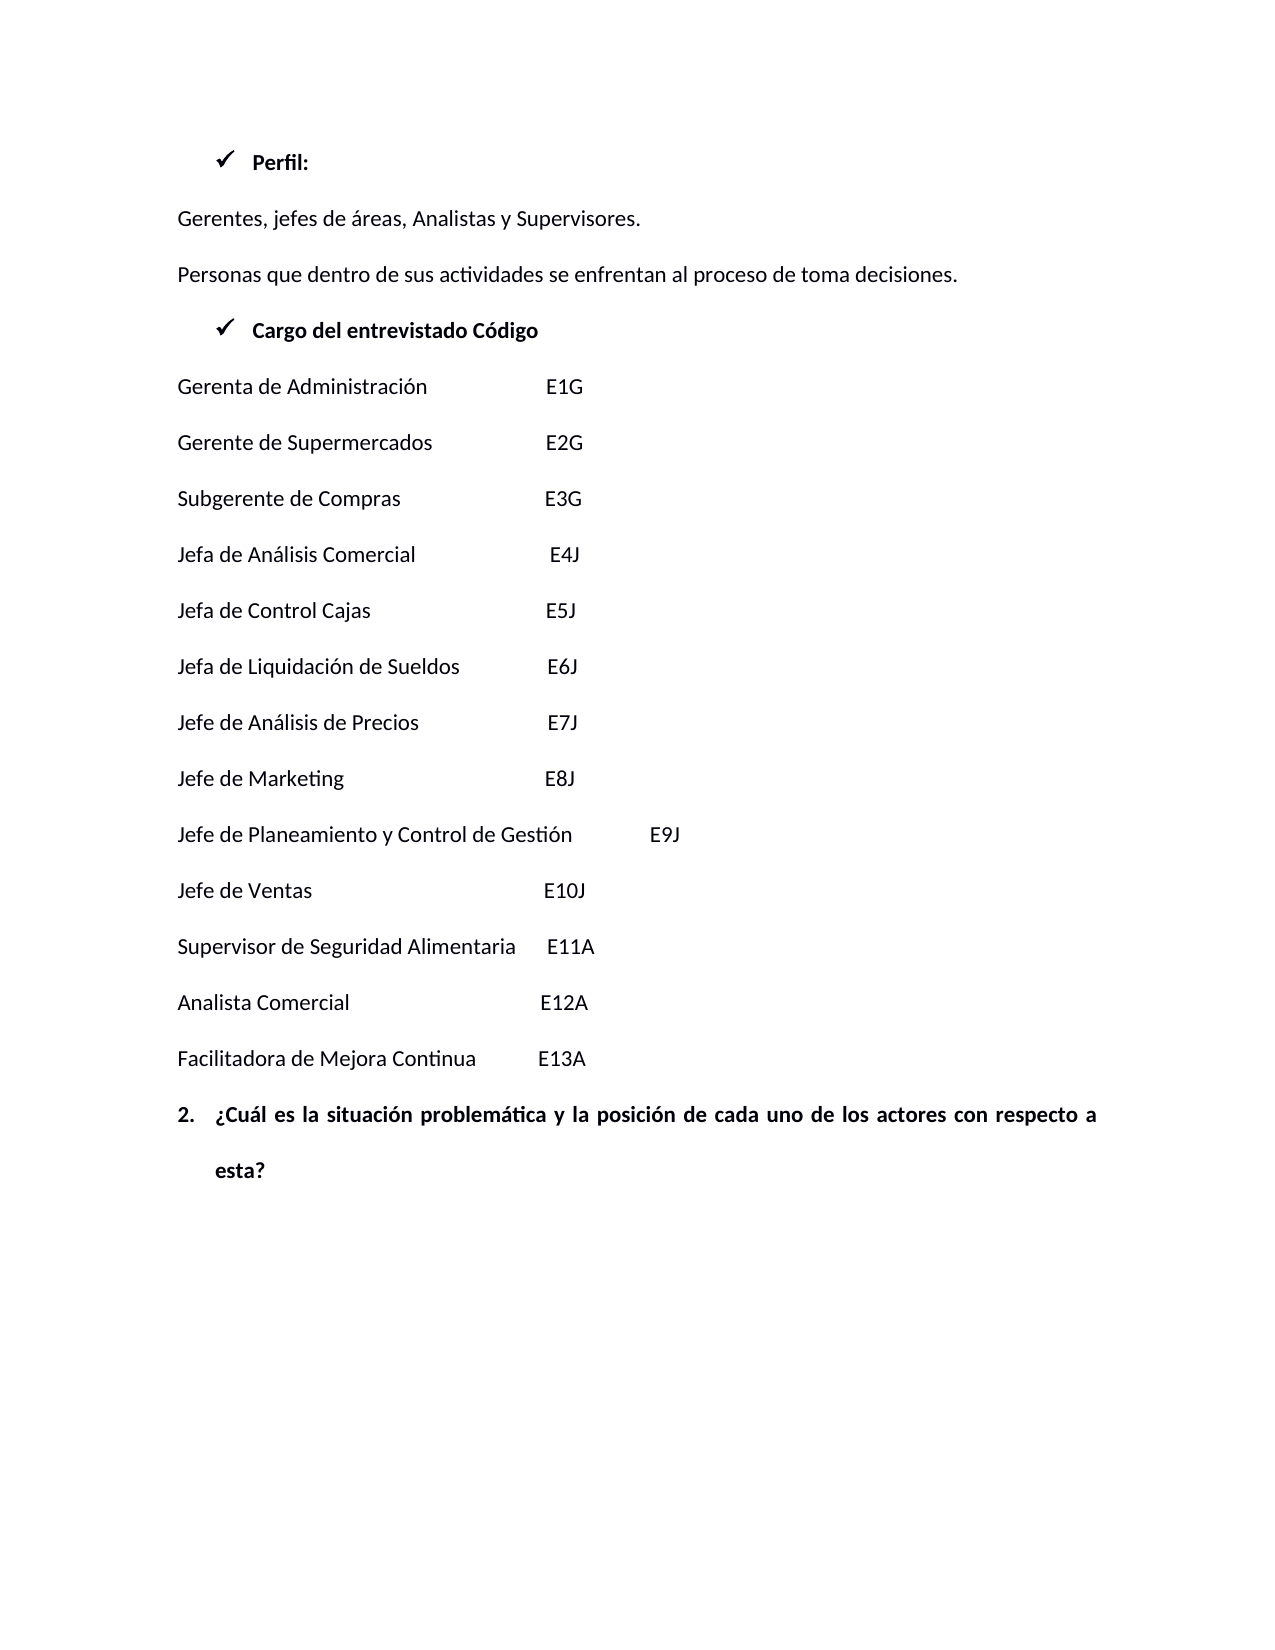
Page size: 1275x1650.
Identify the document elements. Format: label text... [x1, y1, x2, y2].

text Gerenta de Administración E1G [177, 372, 1098, 400]
text Facilitadora de Mejora Continua E13A [177, 1044, 1098, 1072]
list Perfil: [215, 148, 1098, 176]
text Jefe de Ventas E10J [177, 876, 1098, 904]
text Personas que dentro de sus actividades se enfrentan al proceso de toma decisiones. [177, 260, 1098, 288]
text Jefa de Liquidación de Sueldos E6J [177, 652, 1098, 680]
list ¿Cuál es la situación problemática y la posición de cada uno de los actores con respecto a esta? [177, 1100, 1098, 1184]
text Jefe de Planeamiento y Control de Gestión E9J [177, 820, 1098, 848]
text Jefa de Control Cajas E5J [177, 596, 1098, 624]
text Jefa de Análisis Comercial E4J [177, 540, 1098, 568]
text Gerente de Supermercados E2G [177, 428, 1098, 456]
list Cargo del entrevistado Código [215, 316, 1098, 344]
text Gerentes, jefes de áreas, Analistas y Supervisores. [177, 204, 1098, 232]
text Analista Comercial E12A [177, 988, 1098, 1016]
text Jefe de Análisis de Precios E7J [177, 708, 1098, 736]
text Subgerente de Compras E3G [177, 484, 1098, 512]
text Jefe de Marketing E8J [177, 764, 1098, 792]
text Supervisor de Seguridad Alimentaria E11A [177, 932, 1098, 960]
